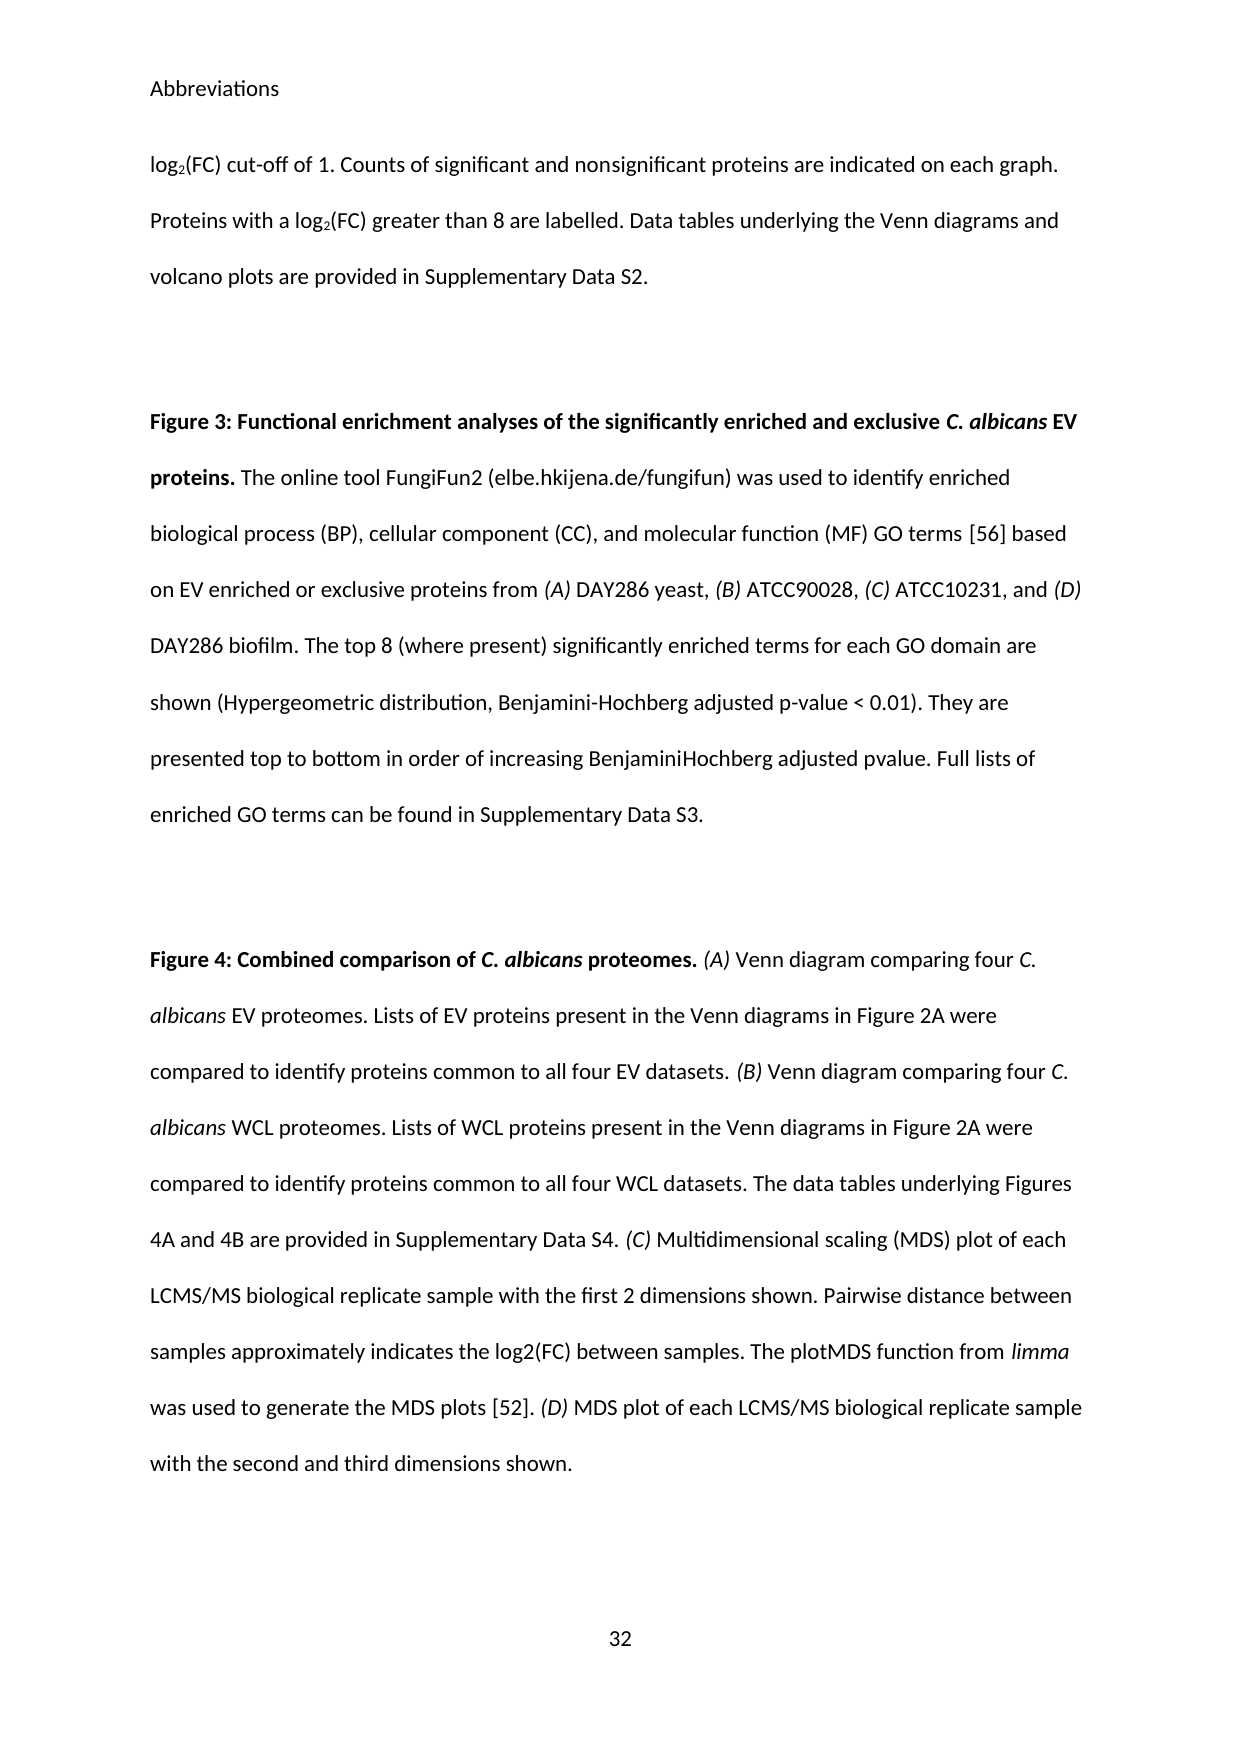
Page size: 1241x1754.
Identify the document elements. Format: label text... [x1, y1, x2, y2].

text Figure 3: Functional enrichment analyses of the significantly enriched and exclusive C. albicans EV proteins. The online tool FungiFun2 (elbe.hki­jena.de/fungifun) was used to identify enriched biological process (BP), cellular component (CC), and molecular function (MF) GO terms [56] based on EV enriched or exclusive proteins from (A) DAY286 yeast, (B) ATCC90028, (C) ATCC10231, and (D) DAY286 biofilm. The top 8 (where present) significantly enriched terms for each GO domain are shown (Hypergeometric distribution, Benjamini-Hochberg adjusted p-value < 0.01). They are presented top to bottom in order of increasing Benjamini­Hochberg adjusted p­value. Full lists of enriched GO terms can be found in Supplementary Data S3. [150, 407, 1090, 828]
text Figure 4: Combined comparison of C. albicans proteomes. (A) Venn diagram comparing four C. albicans EV proteomes. Lists of EV proteins present in the Venn diagrams in Figure 2A were compared to identify proteins common to all four EV datasets. (B) Venn diagram comparing four C. albicans WCL proteomes. Lists of WCL proteins present in the Venn diagrams in Figure 2A were compared to identify proteins common to all four WCL datasets. The data tables underlying Figures 4A and 4B are provided in Supplementary Data S4. (C) Multidimensional scaling (MDS) plot of each LC­MS/MS biological replicate sample with the first 2 dimensions shown. Pairwise distance between samples approximately indicates the log2(FC) between samples. The plotMDS function from limma was used to generate the MDS plots [52]. (D) MDS plot of each LC­MS/MS biological replicate sample with the second and third dimensions shown. [150, 945, 1090, 1478]
